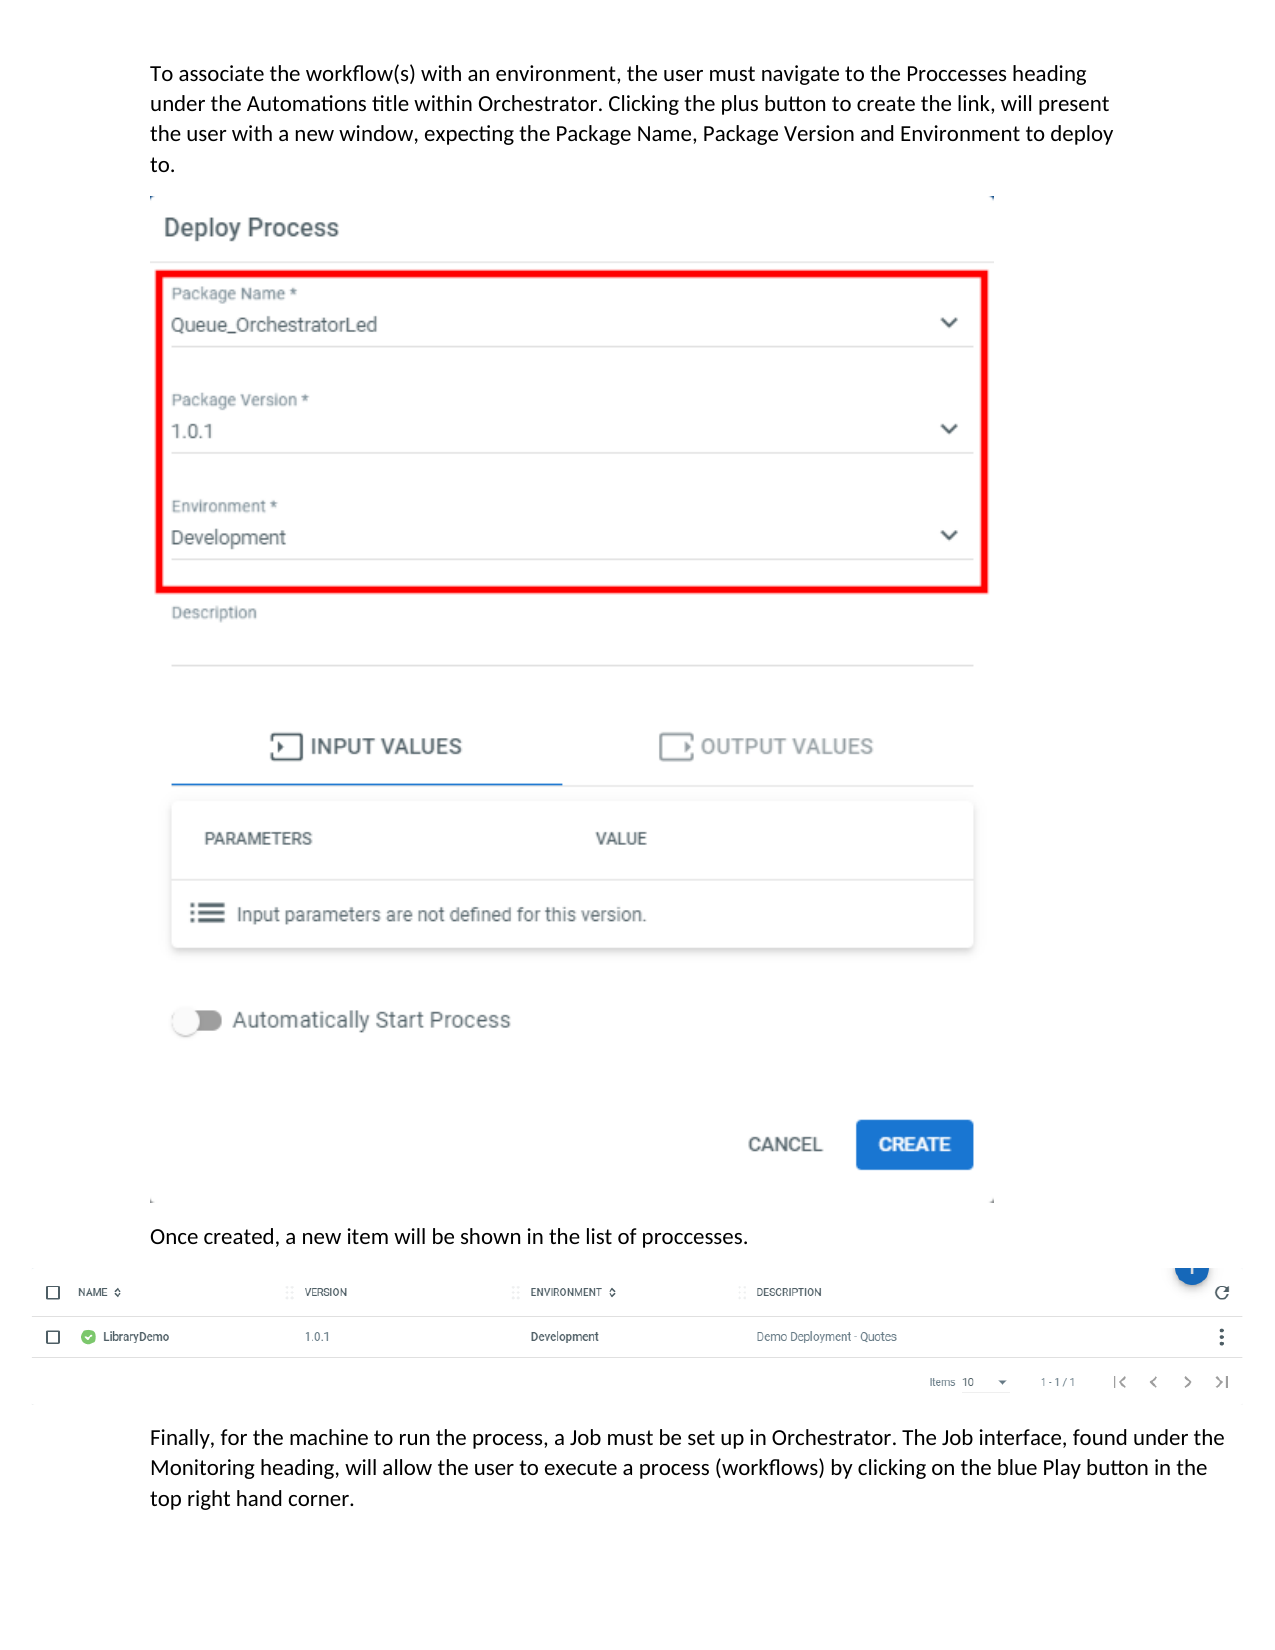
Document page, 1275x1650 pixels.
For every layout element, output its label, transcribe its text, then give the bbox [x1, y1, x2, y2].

picture [31, 1268, 1243, 1405]
text Once created, a new item will be shown in the list of proccesses. [150, 1222, 1243, 1250]
text Finally, for the machine to run the process, a Job must be set up in Orchestrator. The Job interface, found under the Monitoring heading, will allow the user to execute a process (workflows) by clicking on the blue Play button in the top right hand corner. [150, 1423, 1243, 1512]
text To associate the workflow(s) with an environment, the user must navigate to the Proccesses heading under the Automations title within Orchestrator. Clicking the plus button to create the link, will present the user with a new window, expecting the Package Name, Package Version and Environment to deploy to. [150, 59, 1125, 178]
picture [150, 196, 994, 1203]
